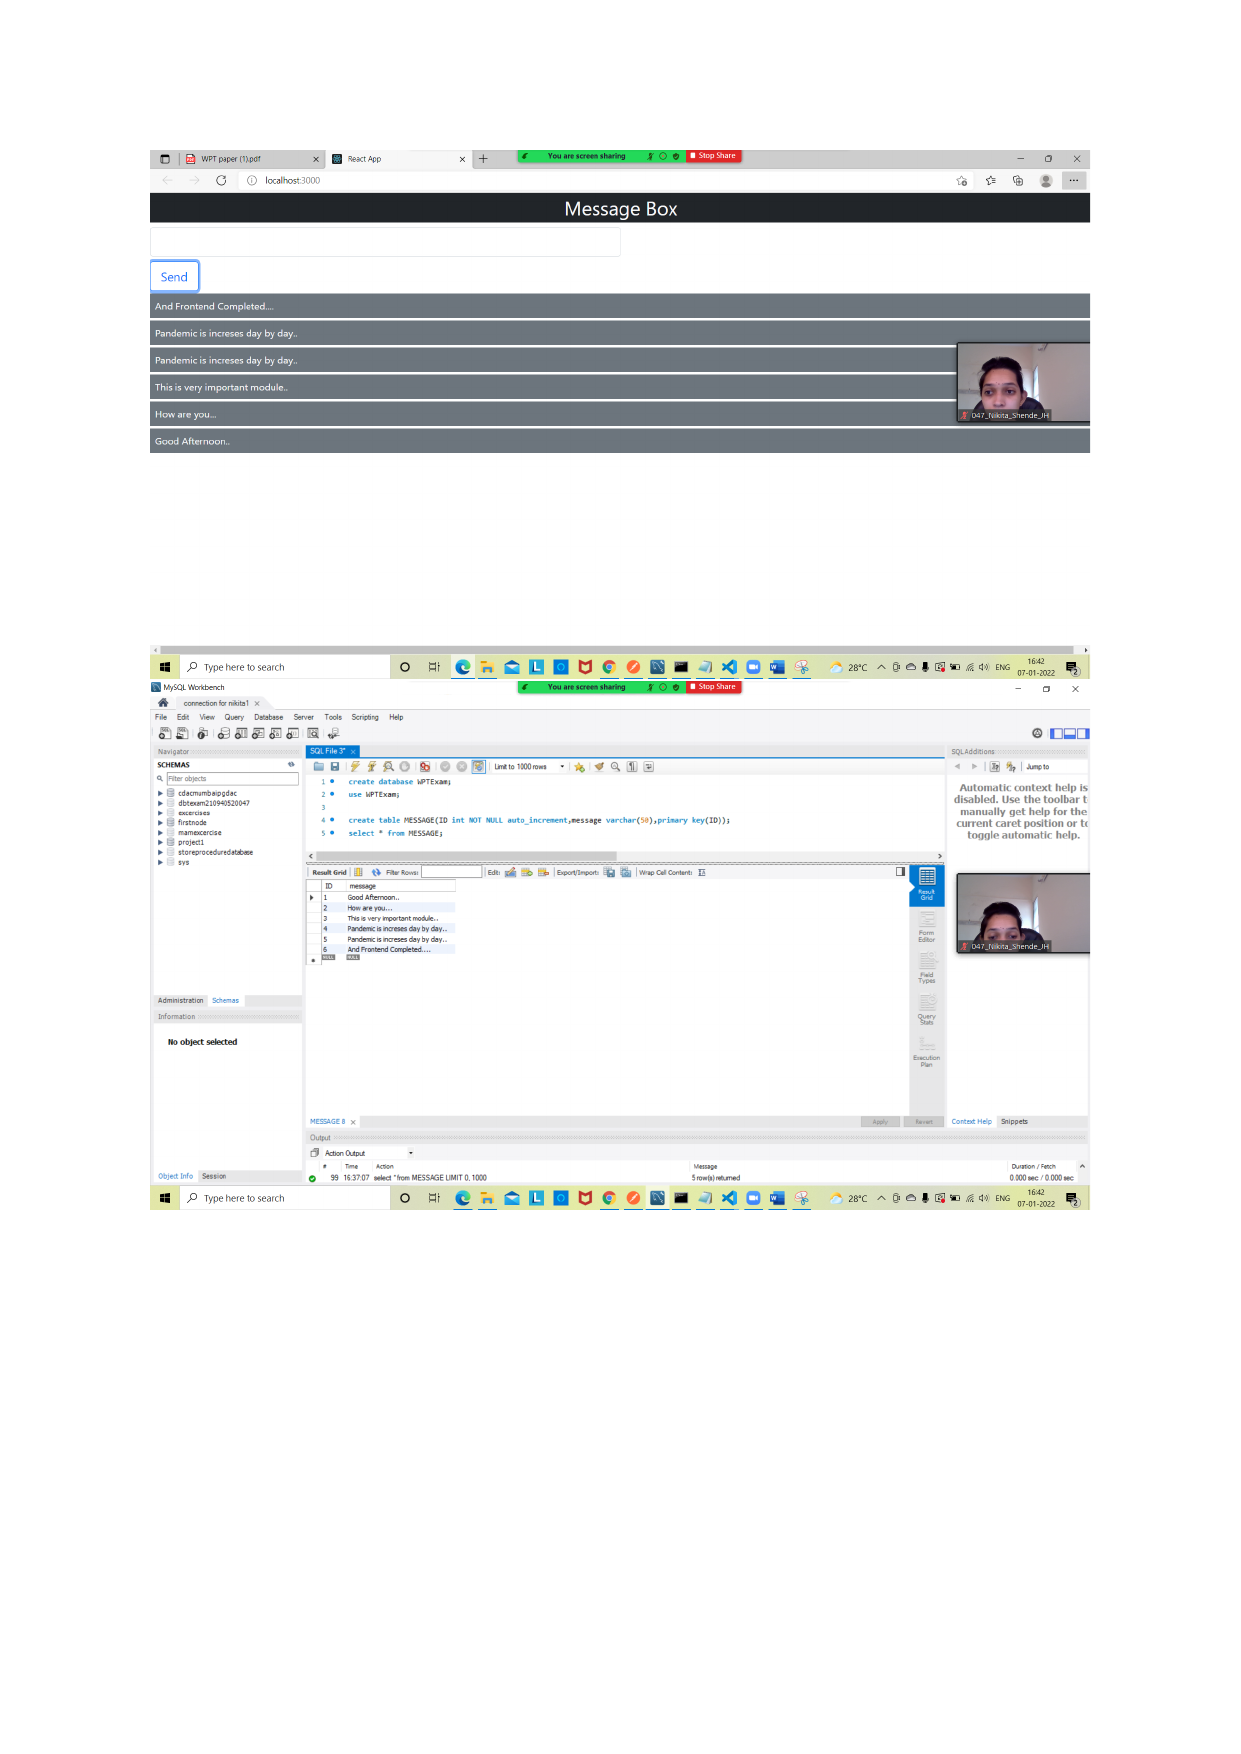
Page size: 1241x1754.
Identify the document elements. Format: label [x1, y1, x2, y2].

picture [150, 681, 1091, 1210]
picture [150, 150, 1091, 679]
